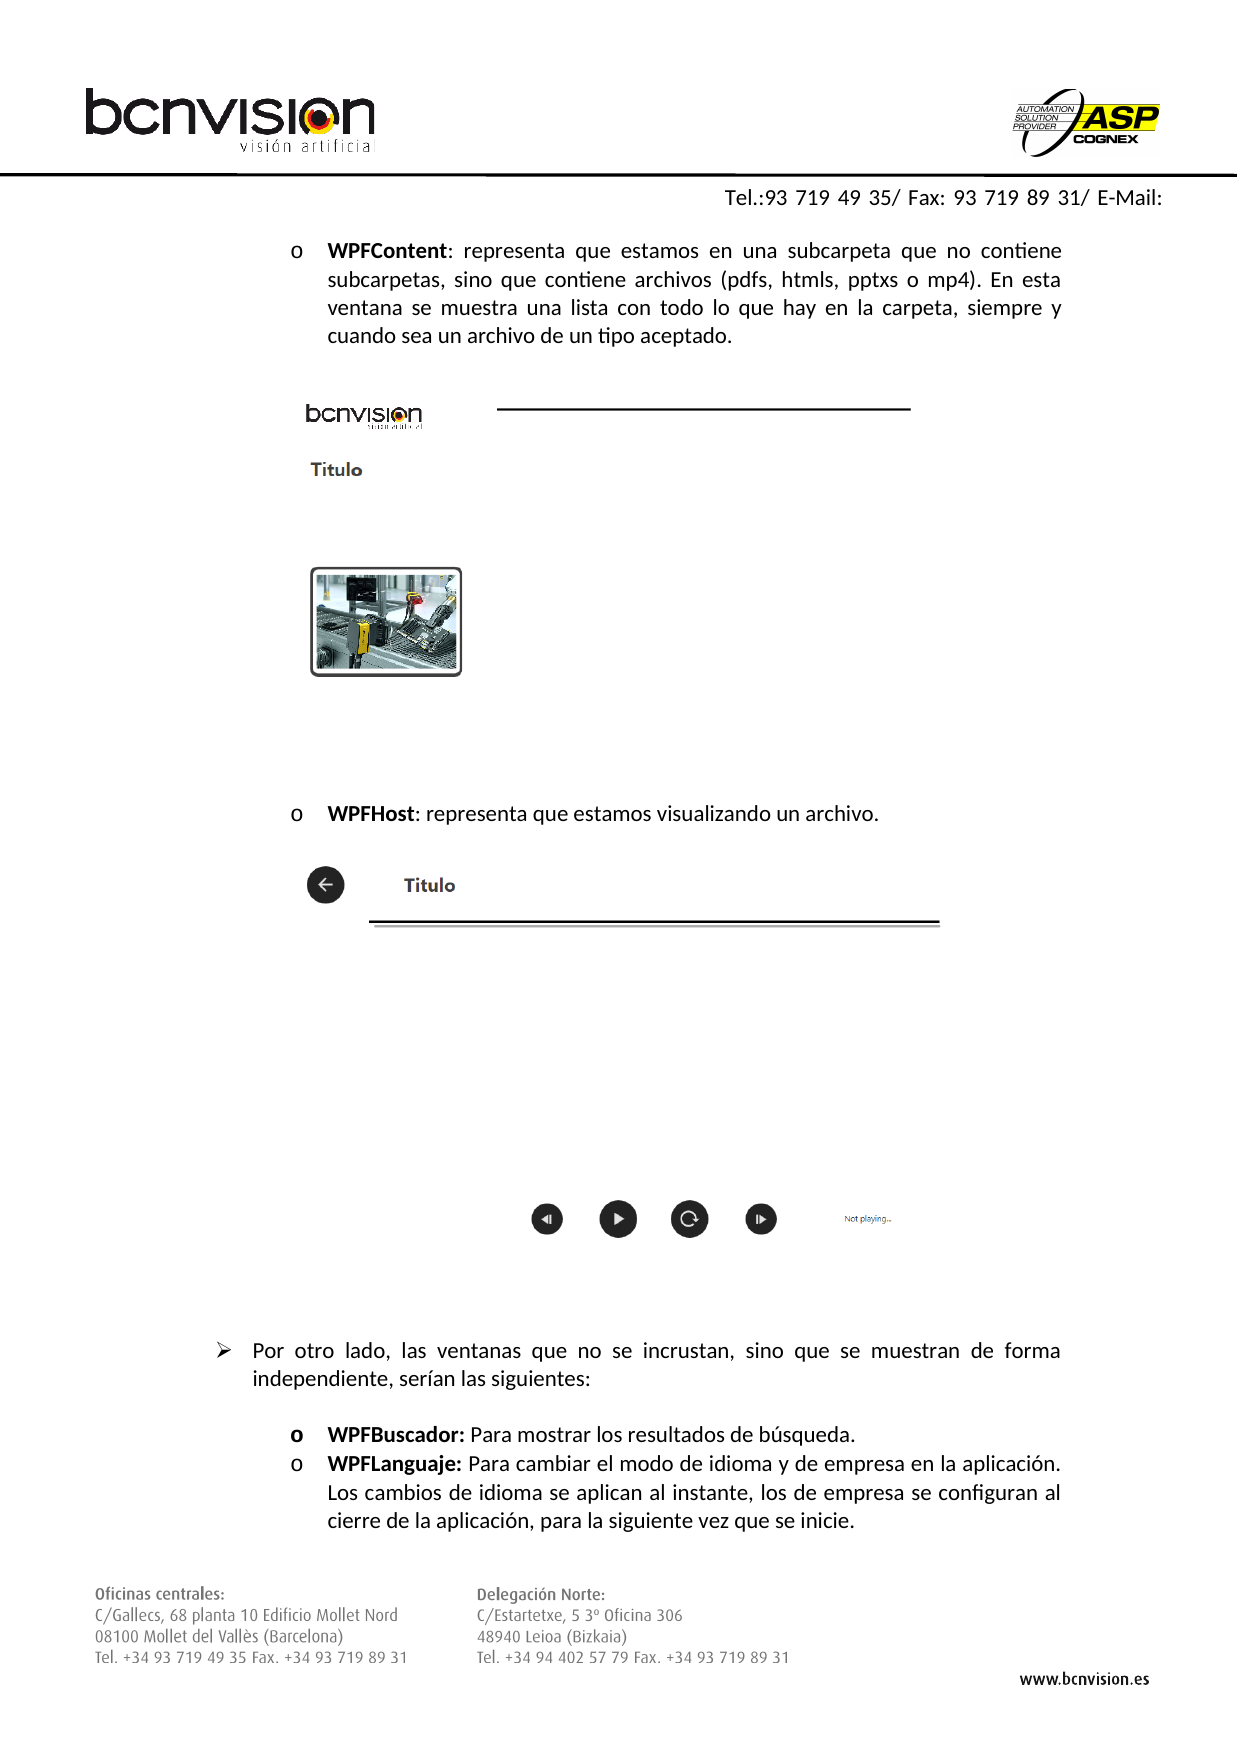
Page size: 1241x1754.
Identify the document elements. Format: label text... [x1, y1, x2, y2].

picture [1012, 89, 1160, 157]
picture [94, 1585, 405, 1663]
list WPFLanguaje: Para cambiar el modo de idioma y de empresa en la aplicación. Los cambios de idioma se aplican al instante, los de empresa se configuran al cierre de la aplicación, para la siguiente vez que se inicie. [290, 1449, 1063, 1534]
picture [476, 1586, 787, 1663]
picture [289, 857, 951, 1250]
picture [86, 88, 375, 152]
list Por otro lado, las ventanas que no se incrustan, sino que se muestran de forma independiente, serían las siguientes: [215, 1336, 1063, 1392]
picture [291, 378, 949, 770]
list WPFContent: representa que estamos en una subcarpeta que no contiene subcarpetas, sino que contiene archivos (pdfs, htmls, pptxs o mp4). En esta ventana se muestra una lista con todo lo que hay en la carpeta, siempre y cuando sea un archivo de un tipo aceptado. [290, 236, 1063, 349]
list WPFHost: representa que estamos visualizando un archivo. [290, 799, 1063, 828]
list WPFBuscador: Para mostrar los resultados de búsqueda. [290, 1420, 1063, 1449]
